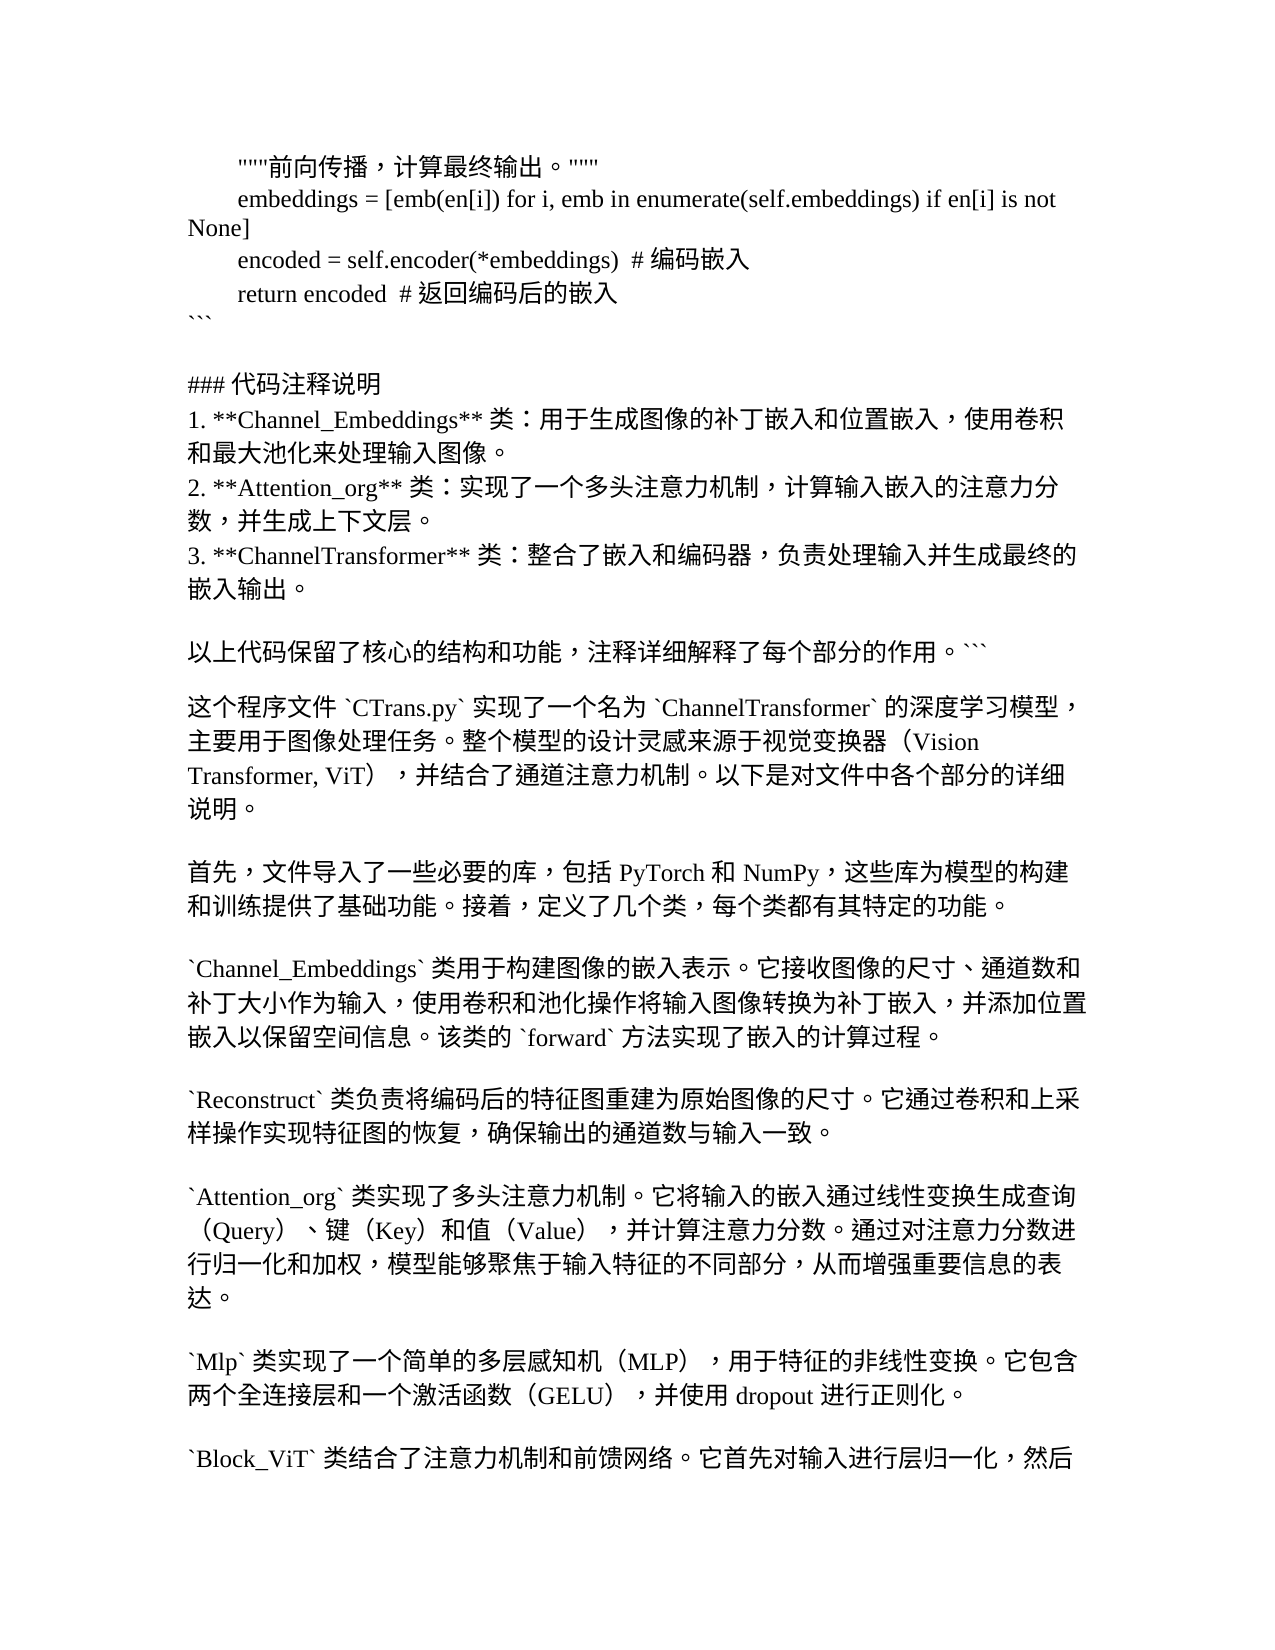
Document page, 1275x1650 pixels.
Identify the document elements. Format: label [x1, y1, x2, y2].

text [187, 150, 1087, 668]
text [187, 689, 1087, 1475]
